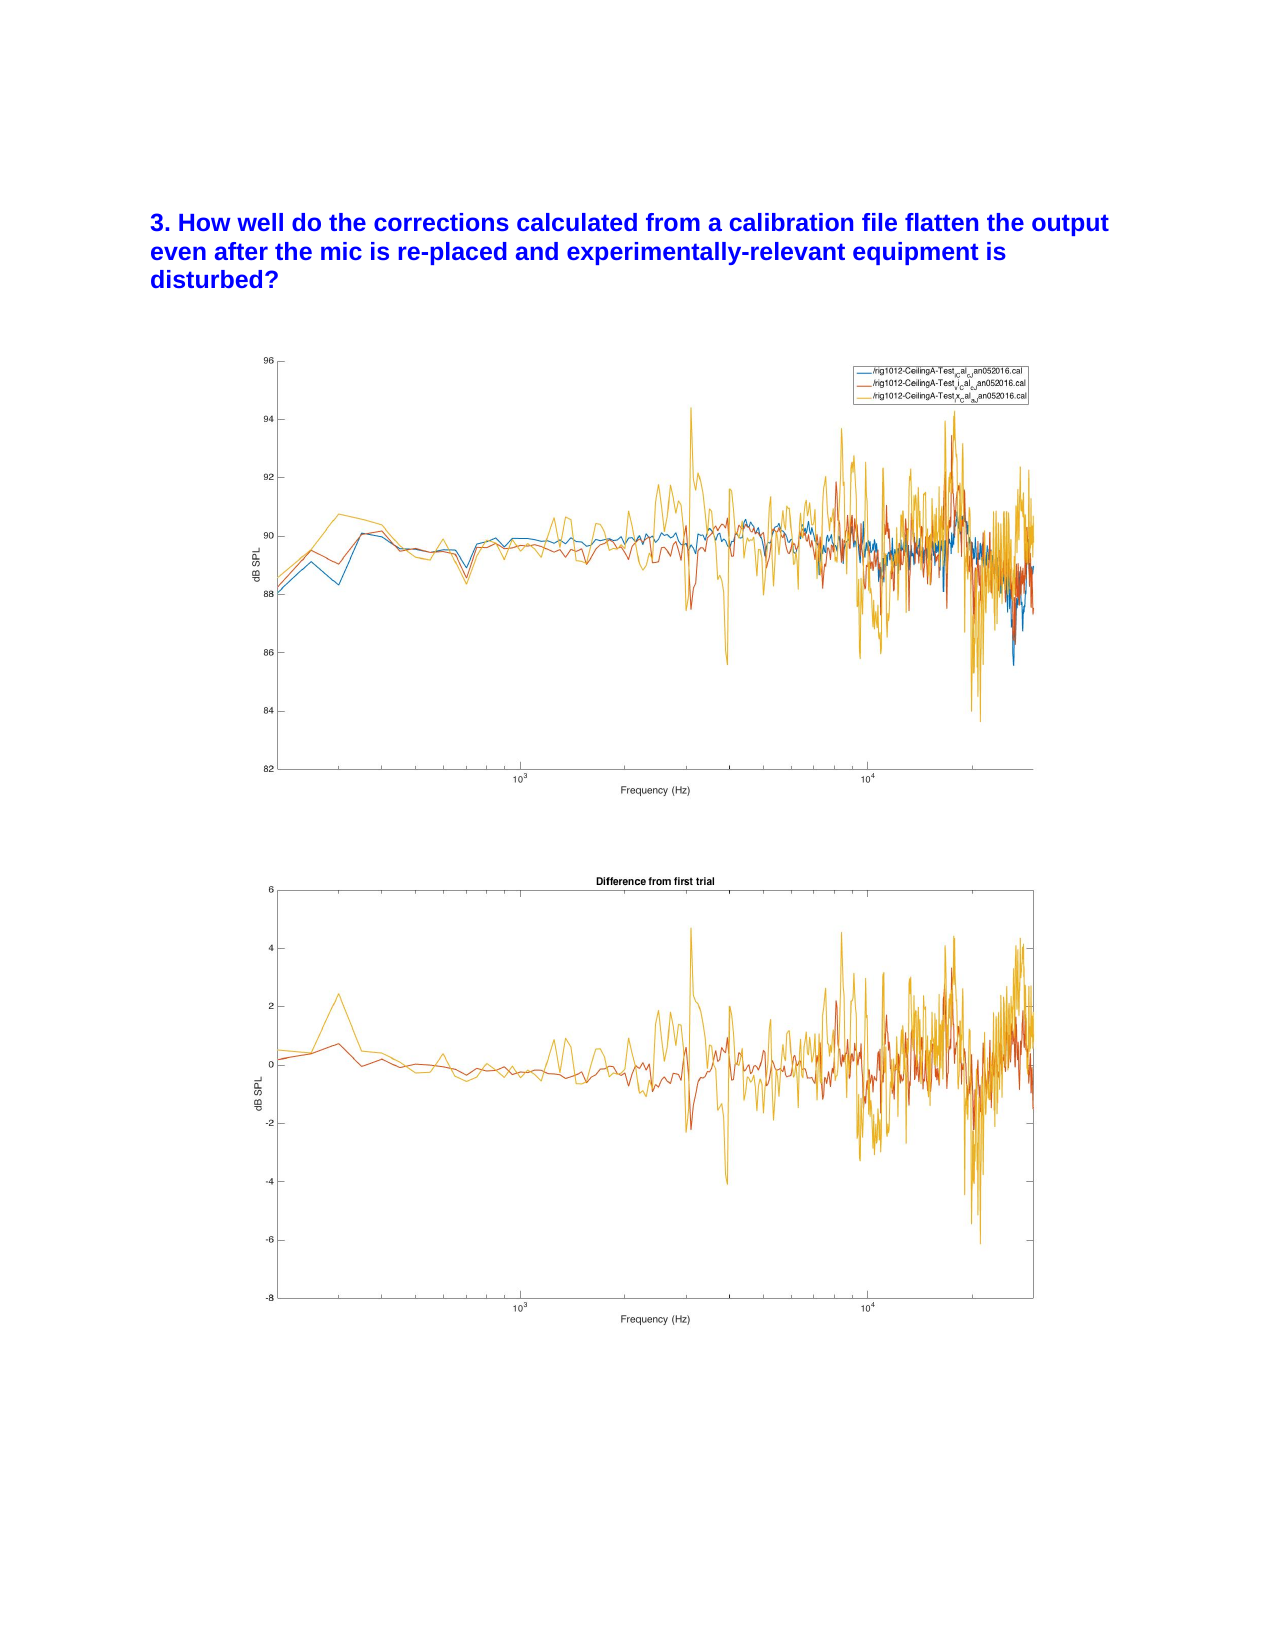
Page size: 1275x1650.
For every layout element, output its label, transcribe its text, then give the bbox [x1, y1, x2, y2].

text 3. How well do the corrections calculated from a calibration file flatten the output even after the mic is re-placed and experimentally-relevant equipment is disturbed? [150, 208, 1125, 294]
picture [150, 852, 1125, 1353]
picture [150, 323, 1125, 824]
